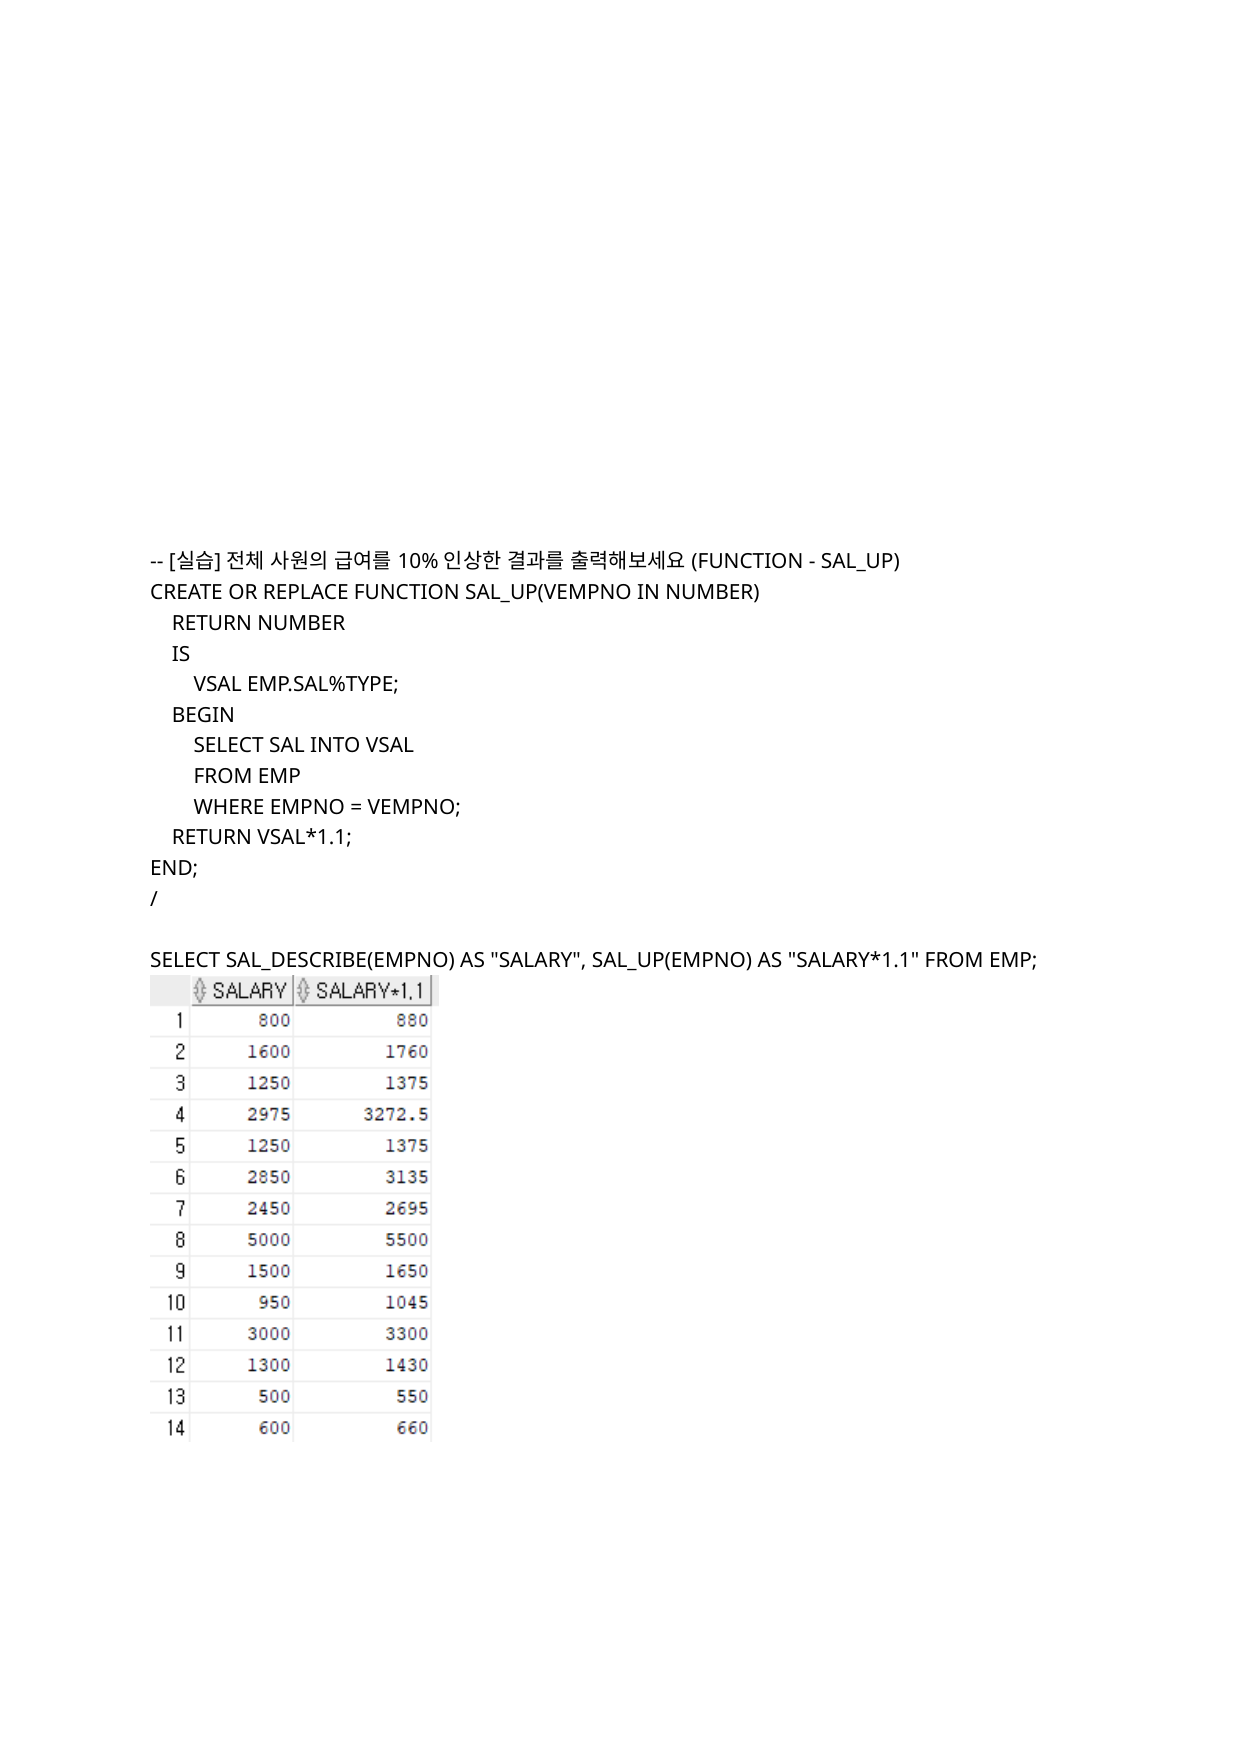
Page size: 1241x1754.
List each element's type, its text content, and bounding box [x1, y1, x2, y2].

text WHERE EMPNO = VEMPNO; [150, 792, 1090, 820]
picture [150, 975, 439, 1442]
text IS [150, 639, 1090, 667]
text CREATE OR REPLACE FUNCTION SAL_UP(VEMPNO IN NUMBER) [150, 577, 1090, 606]
text SELECT SAL INTO VSAL [150, 731, 1090, 759]
text / [150, 884, 1090, 912]
text SELECT SAL_DESCRIBE(EMPNO) AS "SALARY", SAL_UP(EMPNO) AS "SALARY*1.1" FROM EMP; [150, 945, 1090, 973]
text END; [150, 853, 1090, 881]
text -- [실습] 전체 사원의 급여를 10% 인상한 결과를 출력해보세요 (FUNCTION - SAL_UP) [150, 545, 1090, 575]
text RETURN NUMBER [150, 608, 1090, 636]
text FROM EMP [150, 761, 1090, 789]
text RETURN VSAL*1.1; [150, 822, 1090, 851]
text VSAL EMP.SAL%TYPE; [150, 669, 1090, 698]
text BEGIN [150, 700, 1090, 728]
